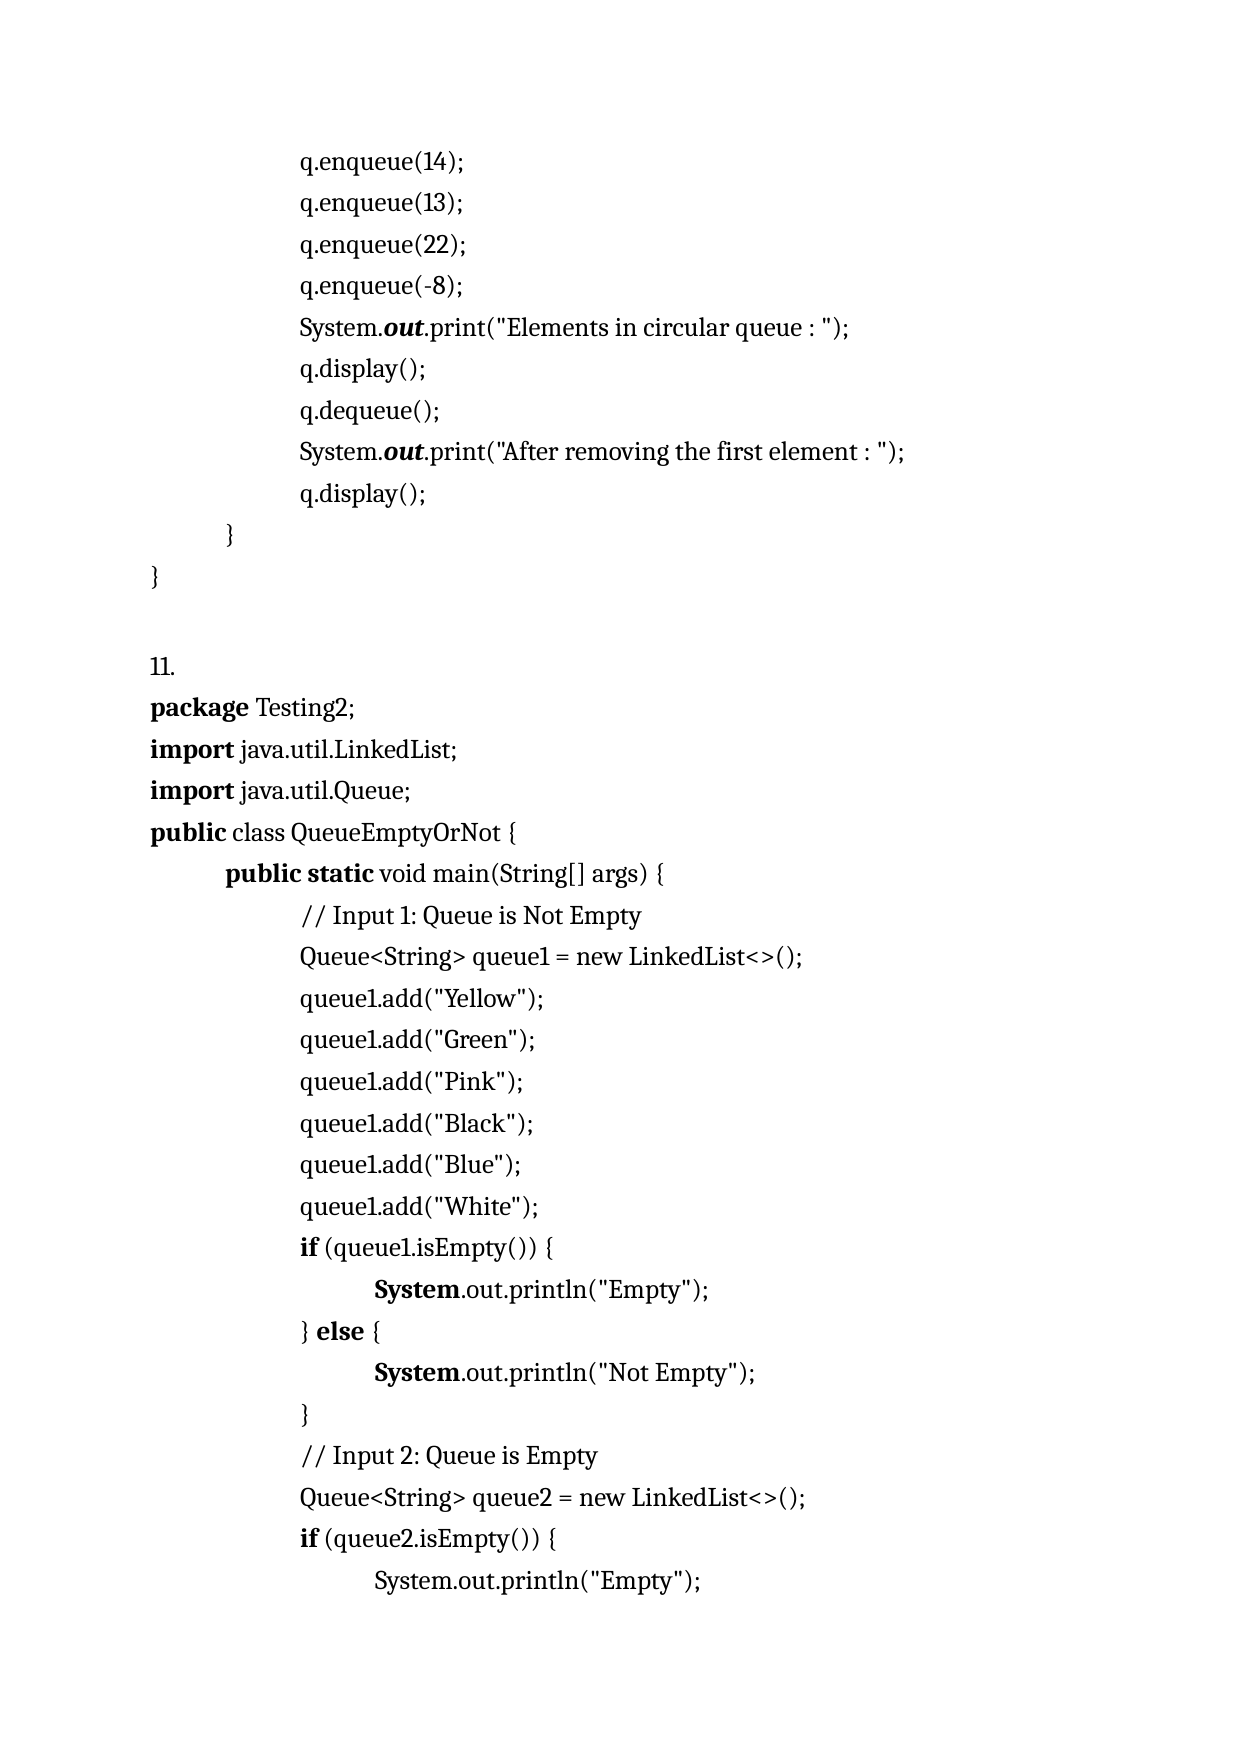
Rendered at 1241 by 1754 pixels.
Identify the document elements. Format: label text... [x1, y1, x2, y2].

text q.dequeue(); [150, 399, 1090, 424]
text System.out.println("Empty"); [150, 1278, 1090, 1303]
text queue1.add("Black"); [150, 1112, 1090, 1137]
text } [150, 566, 1090, 591]
text Queue<String> queue2 = new LinkedList<>(); [150, 1486, 1090, 1511]
text queue1.add("Blue"); [150, 1154, 1090, 1179]
text 11. [150, 655, 1090, 680]
text import java.util.LinkedList; [150, 738, 1090, 763]
text System.out.print("After removing the first element : "); [150, 441, 1090, 466]
text queue1.add("Pink"); [150, 1071, 1090, 1096]
text System.out.println("Not Empty"); [150, 1362, 1090, 1386]
text queue1.add("Green"); [150, 1029, 1090, 1054]
text public static void main(String[] args) { [150, 863, 1090, 888]
text System.out.println("Empty"); [150, 1569, 1090, 1594]
text Queue<String> queue1 = new LinkedList<>(); [150, 946, 1090, 971]
text q.enqueue(-8); [150, 275, 1090, 299]
text q.enqueue(13); [150, 192, 1090, 216]
text public class QueueEmptyOrNot { [150, 821, 1090, 846]
text } [150, 1403, 1090, 1428]
text import java.util.Queue; [150, 780, 1090, 804]
text // Input 2: Queue is Empty [150, 1445, 1090, 1469]
text if (queue1.isEmpty()) { [150, 1237, 1090, 1262]
text System.out.print("Elements in circular queue : "); [150, 316, 1090, 341]
text } [150, 524, 1090, 549]
text q.display(); [150, 482, 1090, 507]
text package Testing2; [150, 697, 1090, 721]
text q.enqueue(14); [150, 150, 1090, 175]
text q.display(); [150, 358, 1090, 383]
text queue1.add("Yellow"); [150, 987, 1090, 1012]
text } else { [150, 1320, 1090, 1345]
text q.enqueue(22); [150, 233, 1090, 258]
text if (queue2.isEmpty()) { [150, 1528, 1090, 1553]
text queue1.add("White"); [150, 1195, 1090, 1220]
text // Input 1: Queue is Not Empty [150, 904, 1090, 929]
